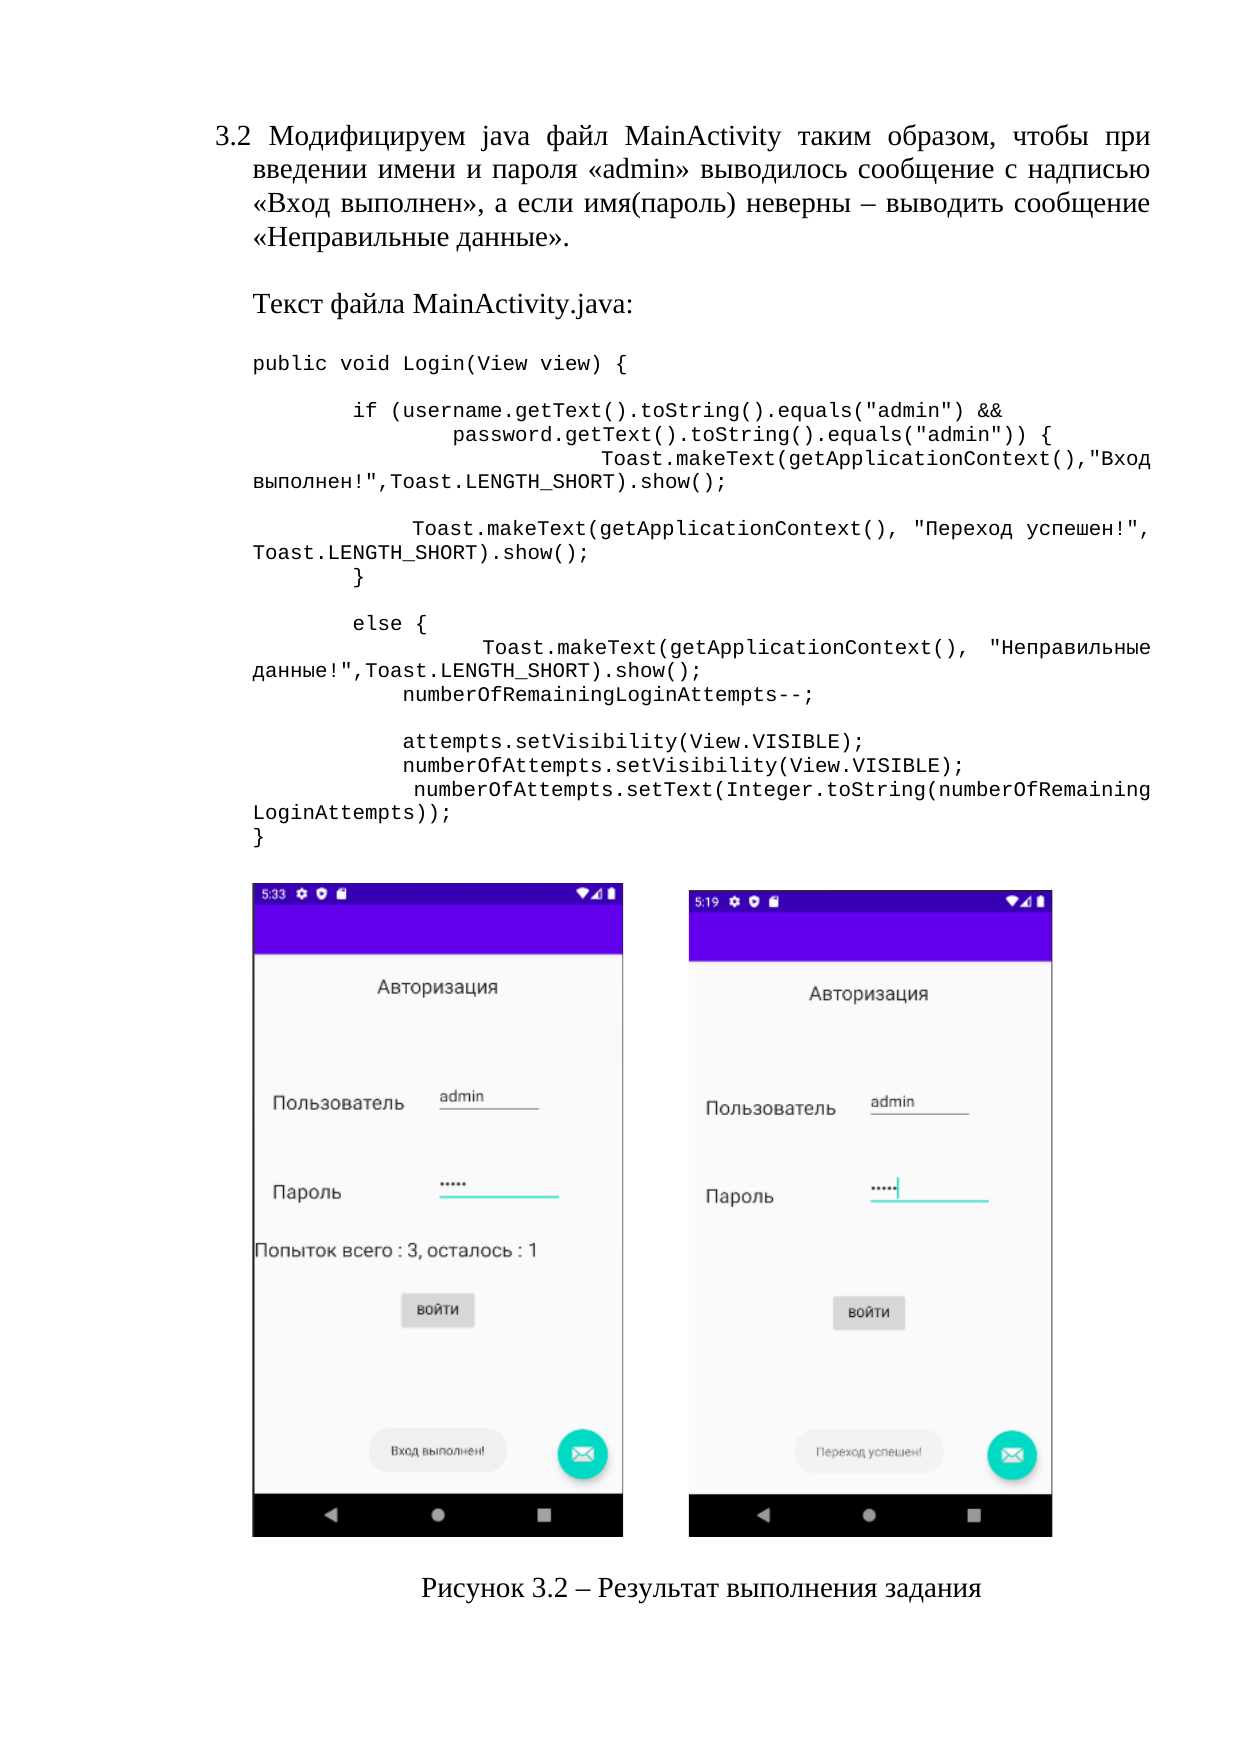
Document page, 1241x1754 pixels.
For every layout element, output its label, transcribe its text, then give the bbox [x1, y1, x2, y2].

text if (username.getText().toString().equals("admin") && [252, 400, 1152, 424]
text } [178, 826, 1152, 849]
text numberOfAttempts.setVisibility(View.VISIBLE); [252, 755, 1152, 778]
list Модифицируем java файл MainActivity таким образом, чтобы при введении имени и пароля «admin» выводилось сообщение с надписью «Вход выполнен», а если имя(пароль) неверны – выводить сообщение «Неправильные данные». [215, 118, 1152, 252]
text Toast.makeText(getApplicationContext(), "Переход успешен!", Toast.LENGTH_SHORT).show(); [252, 518, 1152, 566]
text public void Login(View view) { [252, 353, 1152, 377]
text attempts.setVisibility(View.VISIBLE); [252, 731, 1152, 755]
text numberOfAttempts.setText(Integer.toString(numberOfRemainingLoginAttempts)); [252, 778, 1152, 826]
text } [252, 566, 1152, 589]
text Рисунок 3.2 – Результат выполнения задания [177, 1570, 1152, 1603]
text else { [252, 613, 1152, 637]
text numberOfRemainingLoginAttempts--; [252, 684, 1152, 708]
picture [688, 890, 1053, 1537]
list Текст файла MainActivity.java: [252, 286, 1152, 319]
text Toast.makeText(getApplicationContext(),"Вход выполнен!",Toast.LENGTH_SHORT).show(); [252, 447, 1152, 495]
text Toast.makeText(getApplicationContext(), "Неправильные данные!",Toast.LENGTH_SHORT).show(); [252, 637, 1152, 684]
text password.getText().toString().equals("admin")) { [252, 424, 1152, 447]
picture [252, 883, 624, 1537]
